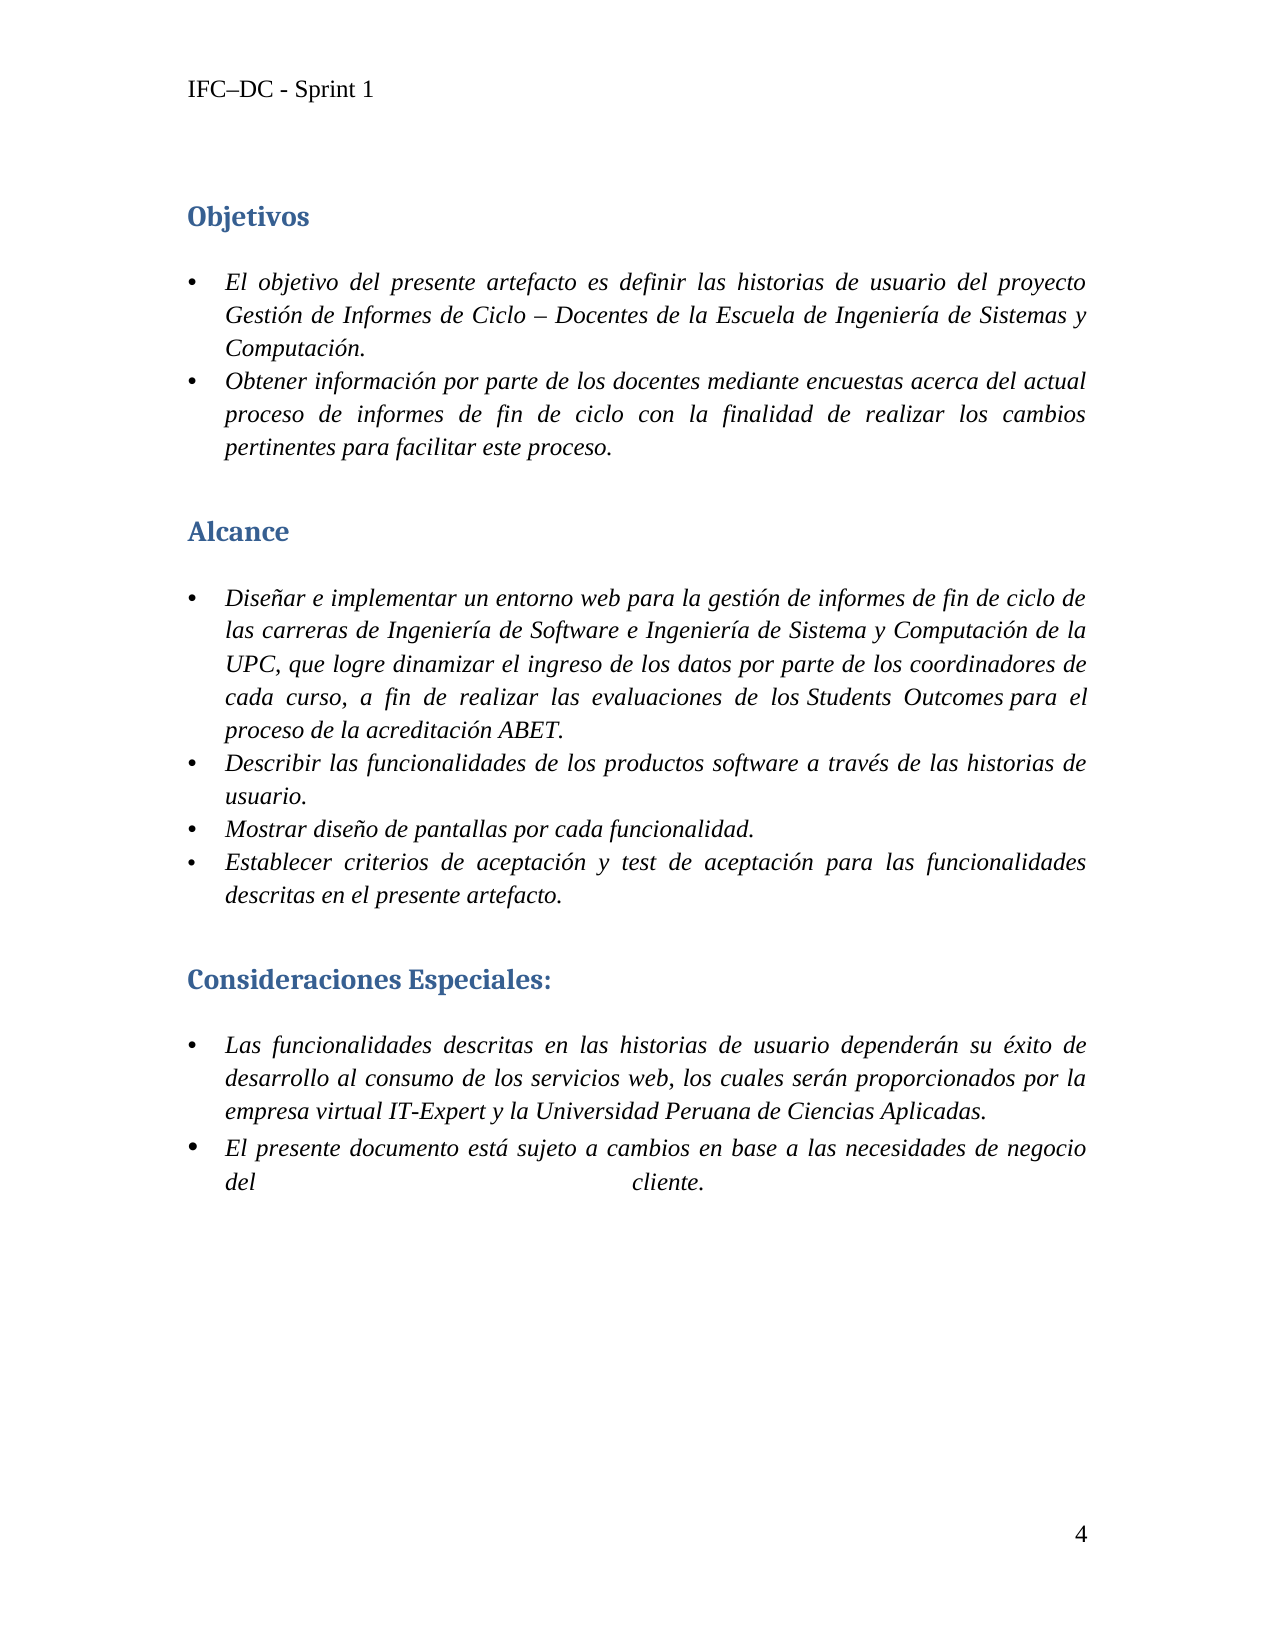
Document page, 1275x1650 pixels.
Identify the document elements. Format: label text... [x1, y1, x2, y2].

subtitle Alcance [187, 515, 1087, 549]
list Diseñar e implementar un entorno web para la gestión de informes de fin de ciclo de las carreras de Ingeniería de Software e Ingeniería de Sistema y Computación de la UPC, que logre dinamizar el ingreso de los datos por parte de los coordinadores de cada curso, a fin de realizar las evaluaciones de los Students Outcomes para el proceso de la acreditación ABET. [187, 582, 1087, 743]
list Mostrar diseño de pantallas por cada funcionalidad. [187, 814, 1087, 843]
list Establecer criterios de aceptación y test de aceptación para las funcionalidades descritas en el presente artefacto. [187, 847, 1087, 909]
list El objetivo del presente artefacto es definir las historias de usuario del proyecto Gestión de Informes de Ciclo – Docentes de la Escuela de Ingeniería de Sistemas y Computación. [187, 267, 1087, 362]
list Obtener información por parte de los docentes mediante encuestas acerca del actual proceso de informes de fin de ciclo con la finalidad de realizar los cambios pertinentes para facilitar este proceso. [187, 366, 1087, 461]
list El presente documento está sujeto a cambios en base a las necesidades de negocio del cliente. [187, 1129, 1087, 1227]
list Las funcionalidades descritas en las historias de usuario dependerán su éxito de desarrollo al consumo de los servicios web, los cuales serán proporcionados por la empresa virtual IT-Expert y la Universidad Peruana de Ciencias Aplicadas. [187, 1029, 1087, 1124]
list Describir las funcionalidades de los productos software a través de las historias de usuario. [187, 748, 1087, 809]
subtitle Objetivos [187, 200, 1087, 233]
subtitle Consideraciones Especiales: [187, 963, 1087, 997]
